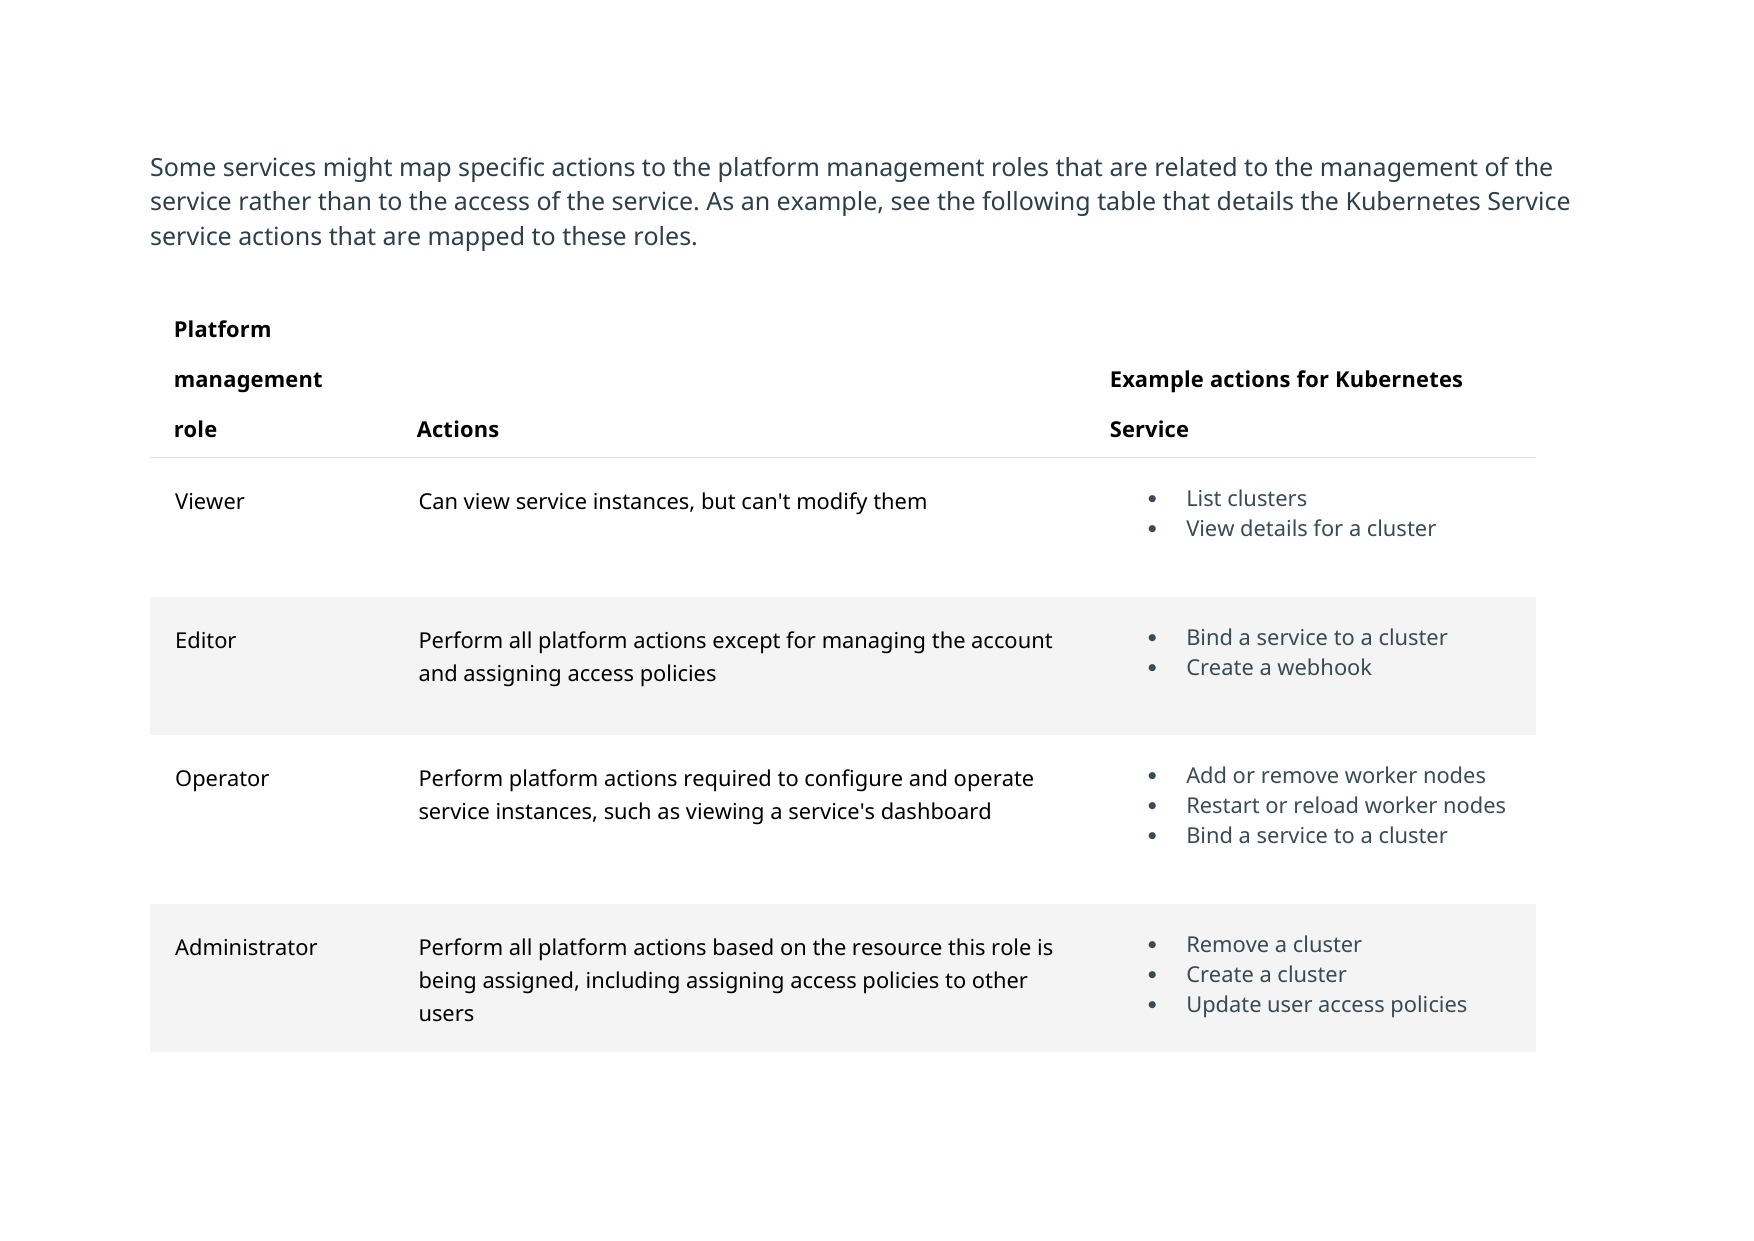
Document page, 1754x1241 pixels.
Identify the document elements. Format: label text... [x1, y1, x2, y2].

table_cell Bind a service to a cluster Create a webhook [1086, 597, 1536, 735]
table_cell List clusters View details for a cluster [1086, 458, 1536, 597]
table_cell Editor [150, 597, 393, 735]
table_cell Perform all platform actions except for managing the account and assigning access policies [393, 597, 1086, 735]
text Some services might map specific actions to the platform management roles that are related to the management of the service rather than to the access of the service. As an example, see the following table that details the Kubernetes Service service actions that are mapped to these roles. [150, 150, 1604, 252]
table_header Example actions for Kubernetes Service [1086, 281, 1536, 456]
table_cell Viewer [150, 458, 393, 597]
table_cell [393, 904, 1086, 1052]
table_cell Perform platform actions required to configure and operate service instances, such as viewing a service's dashboard [393, 735, 1086, 904]
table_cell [1086, 904, 1536, 1052]
table_header Actions [393, 281, 1086, 456]
table_cell Administrator [150, 904, 393, 1052]
table_cell Add or remove worker nodes Restart or reload worker nodes Bind a service to a cluster [1086, 735, 1536, 904]
table_header Platform management role [150, 281, 393, 456]
table_cell Can view service instances, but can't modify them [393, 458, 1086, 597]
table_cell Operator [150, 735, 393, 904]
